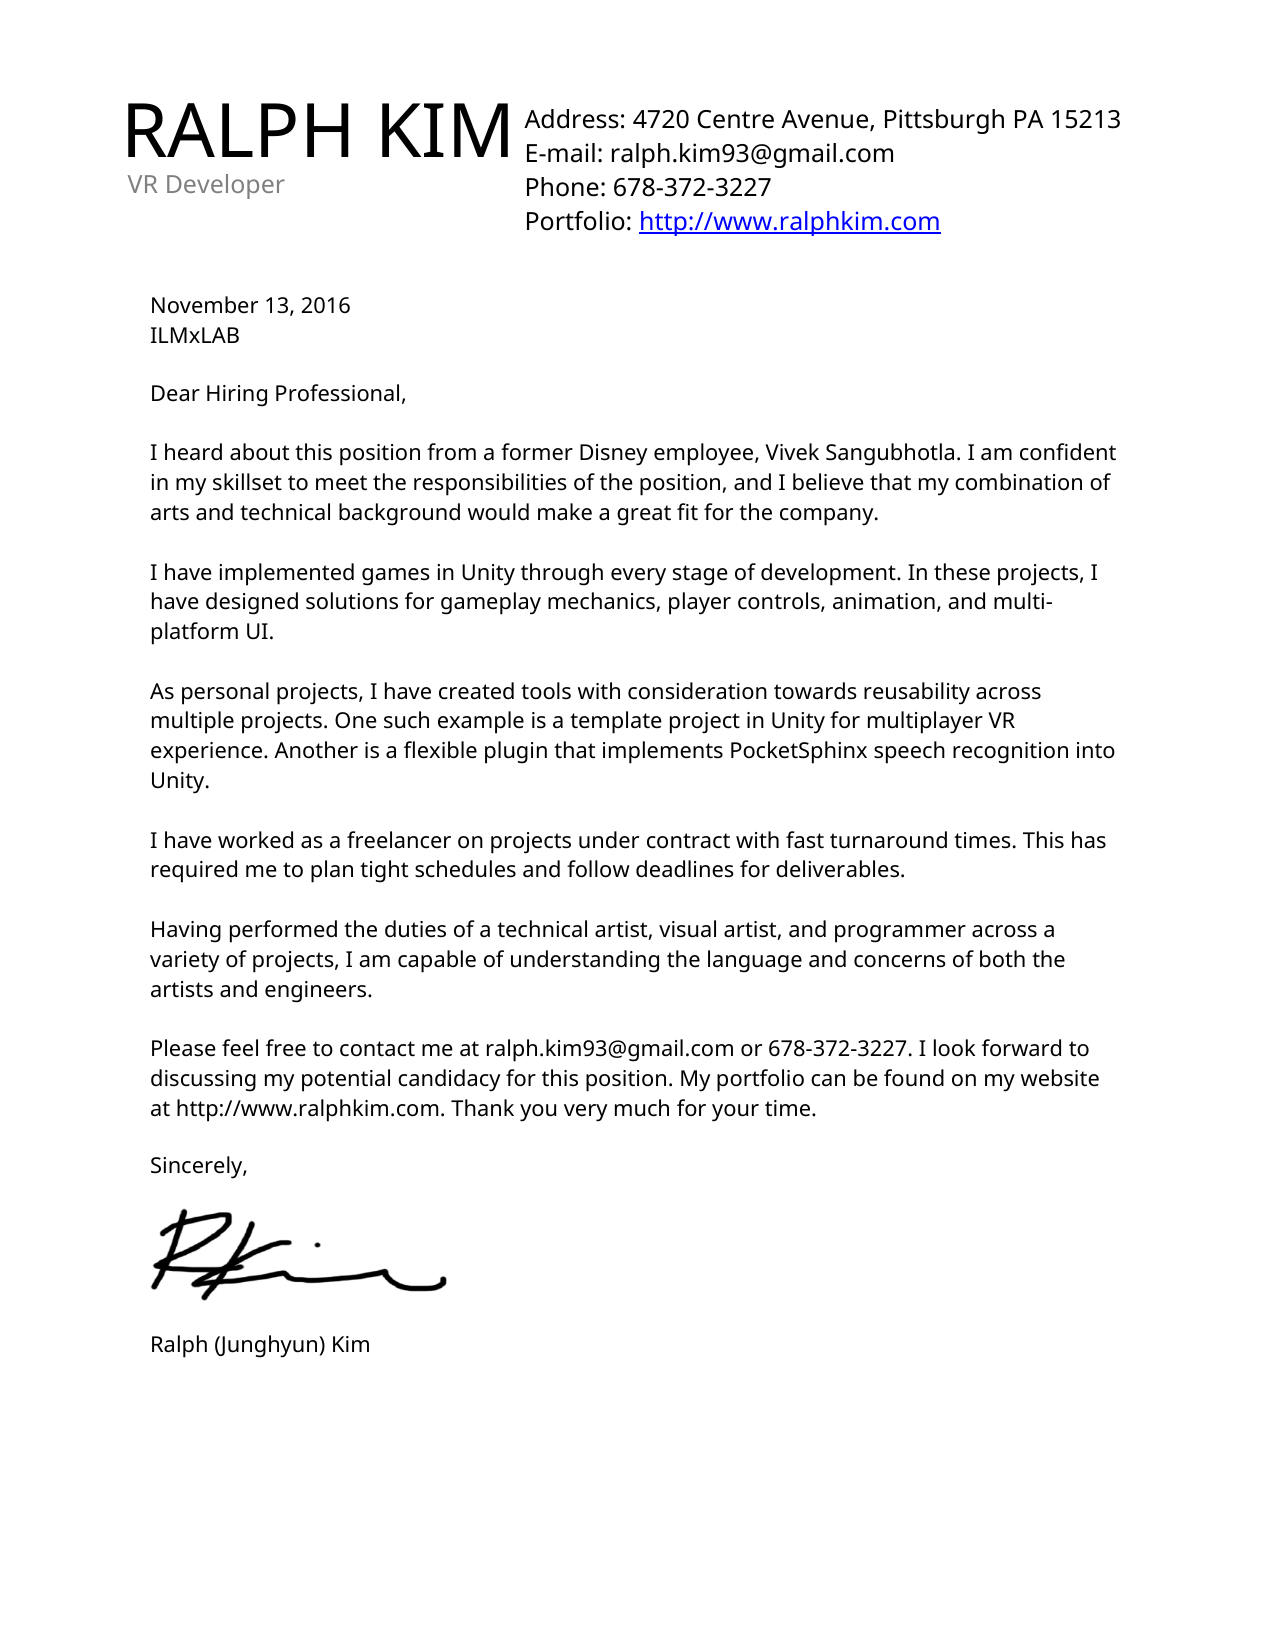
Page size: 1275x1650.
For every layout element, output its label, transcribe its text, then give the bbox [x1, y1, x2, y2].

text I heard about this position from a former Disney employee, Vivek Sangubhotla. I am confident in my skillset to meet the responsibilities of the position, and I believe that my combination of arts and technical background would make a great fit for the company. [150, 437, 1125, 527]
text As personal projects, I have created tools with consideration towards reusability across multiple projects. One such example is a template project in Unity for multiplayer VR experience. Another is a flexible plugin that implements PocketSphinx speech recognition into Unity. [150, 676, 1125, 795]
picture [150, 1208, 447, 1301]
text I have worked as a freelancer on projects under contract with fast turnaround times. This has required me to plan tight schedules and follow deadlines for deliverables. [150, 824, 1125, 884]
text ILMxLAB [150, 320, 1125, 350]
text Please feel free to contact me at ralph.kim93@gmail.com or 678-372-3227. I look forward to discussing my potential candidacy for this position. My portfolio can be found on my website at http://www.ralphkim.com. Thank you very much for your time. [150, 1033, 1125, 1122]
text Having performed the duties of a technical artist, visual artist, and programmer across a variety of projects, I am capable of understanding the language and concerns of both the artists and engineers. [150, 914, 1125, 1003]
text November 13, 2016 [150, 290, 1125, 320]
text Sincerely, [150, 1151, 1125, 1180]
text Ralph (Junghyun) Kim [150, 1329, 1125, 1359]
text Dear Hiring Professional, [150, 378, 1125, 407]
text I have implemented games in Unity through every stage of development. In these projects, I have designed solutions for gameplay mechanics, player controls, animation, and multi-platform UI. [150, 556, 1125, 646]
